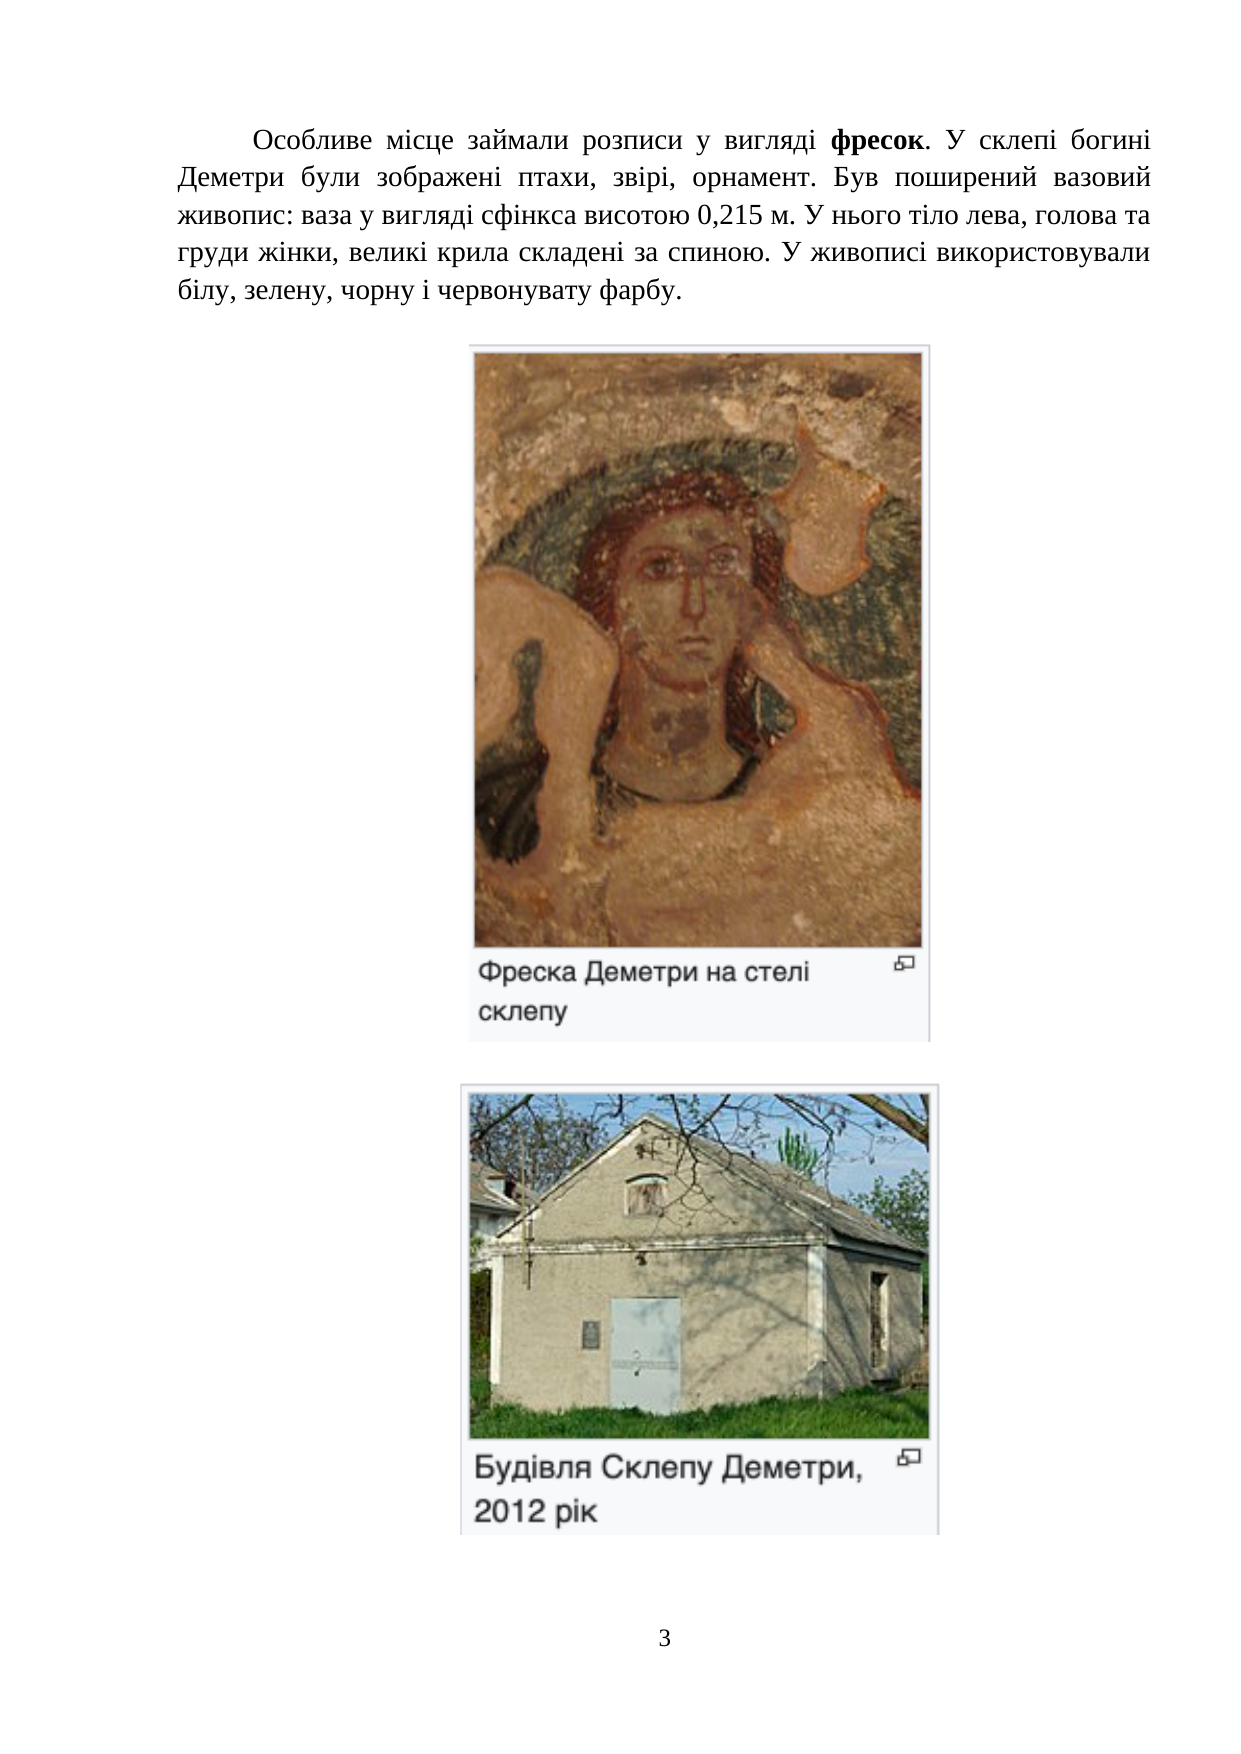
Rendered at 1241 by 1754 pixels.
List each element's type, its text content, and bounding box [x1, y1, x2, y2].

picture [468, 343, 936, 1042]
picture [460, 1078, 944, 1535]
text Особливе місце займали розписи у вигляді фресок. У склепі богині Деметри були зображені птахи, звірі, орнамент. Був поширений вазовий живопис: ваза у вигляді сфінкса висотою 0,215 м. У нього тіло лева, голова та груди жінки, великі крила складені за спиною. У живописі використовували білу, зелену, чорну і червонувату фарбу. [177, 118, 1152, 306]
